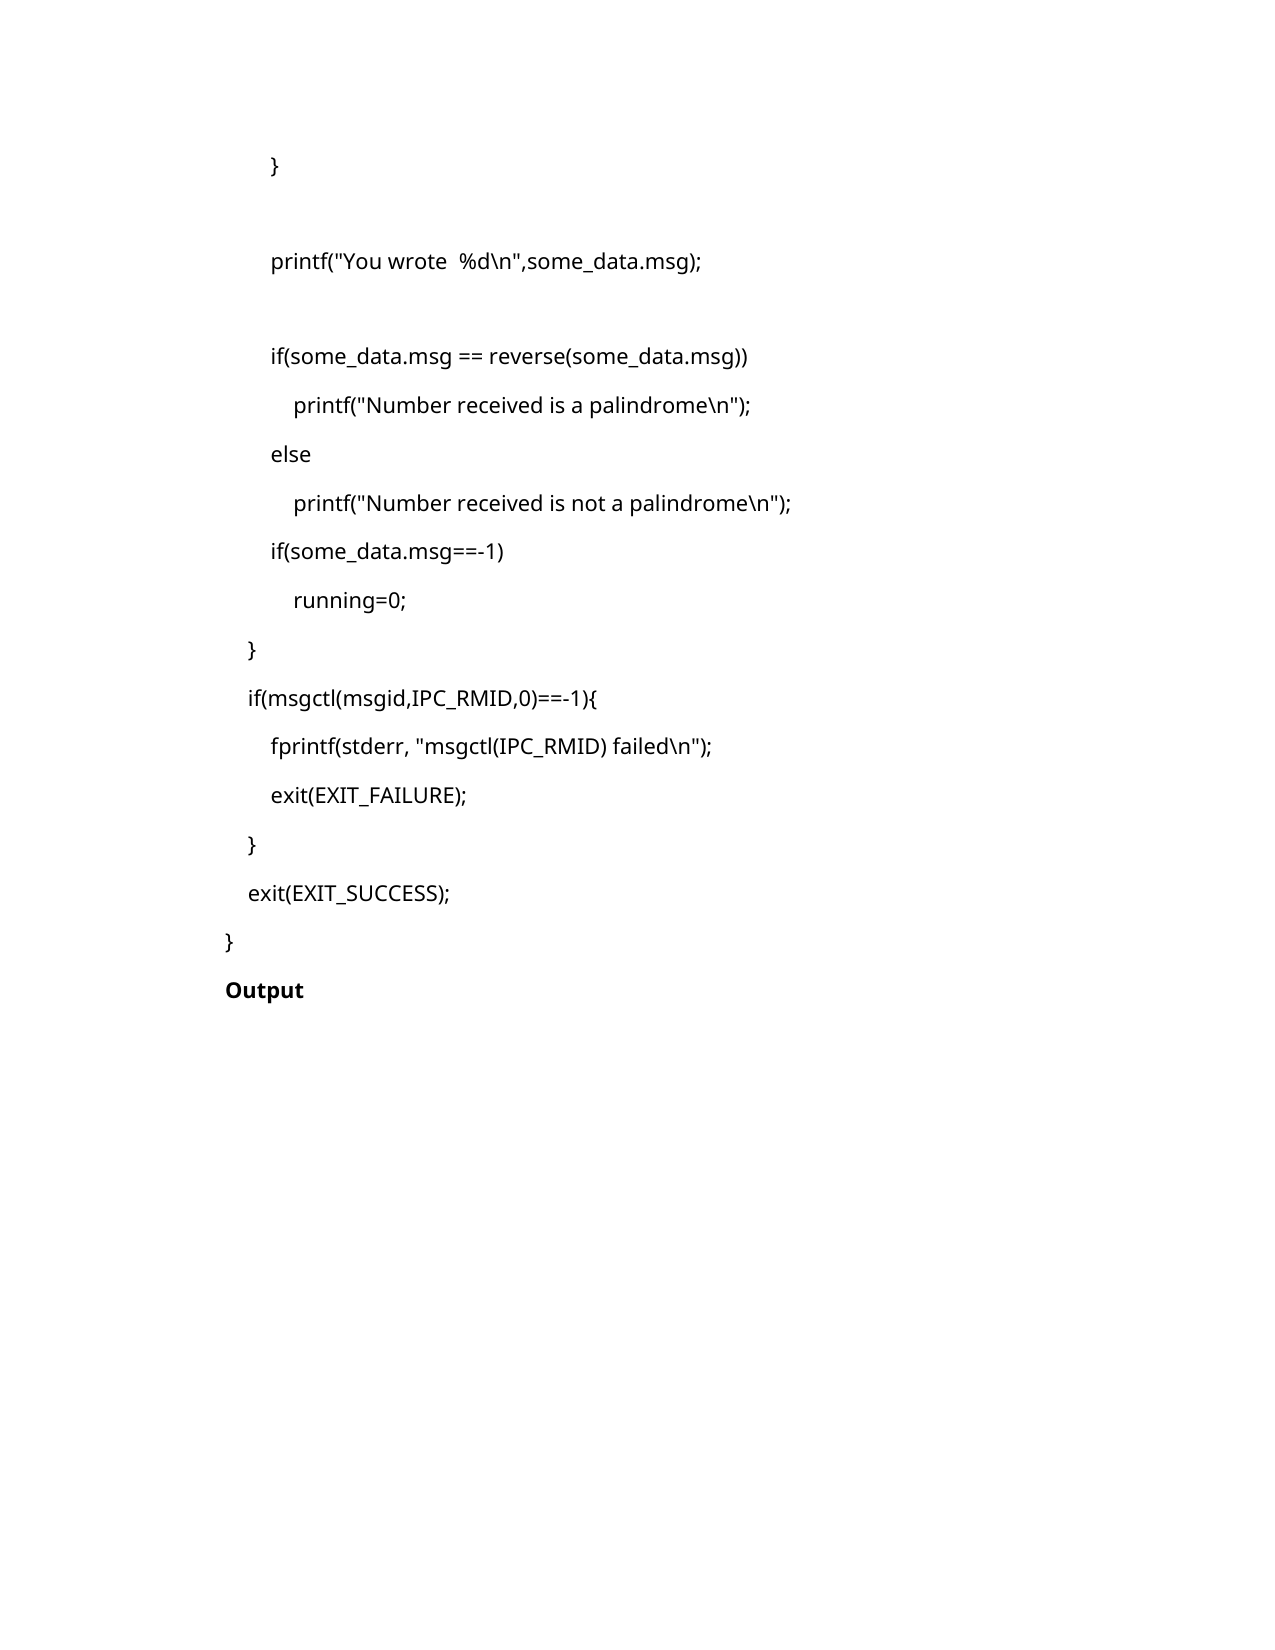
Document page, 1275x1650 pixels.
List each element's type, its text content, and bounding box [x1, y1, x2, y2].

text exit(EXIT_FAILURE); [150, 780, 1125, 810]
text else [150, 439, 1125, 468]
text } [150, 634, 1125, 663]
text fprintf(stderr, "msgctl(IPC_RMID) failed\n"); [150, 731, 1125, 761]
text } [150, 150, 1125, 180]
text if(some_data.msg==-1) [150, 536, 1125, 566]
text } [150, 829, 1125, 858]
text printf("Number received is not a palindrome\n"); [150, 487, 1125, 517]
text if(some_data.msg == reverse(some_data.msg)) [150, 341, 1125, 371]
text printf("You wrote %d\n",some_data.msg); [150, 246, 1125, 275]
text exit(EXIT_SUCCESS); [150, 877, 1125, 907]
text running=0; [150, 585, 1125, 615]
text if(msgctl(msgid,IPC_RMID,0)==-1){ [150, 682, 1125, 712]
text } [150, 926, 1125, 956]
text printf("Number received is a palindrome\n"); [150, 390, 1125, 420]
text Output [150, 975, 1125, 1005]
